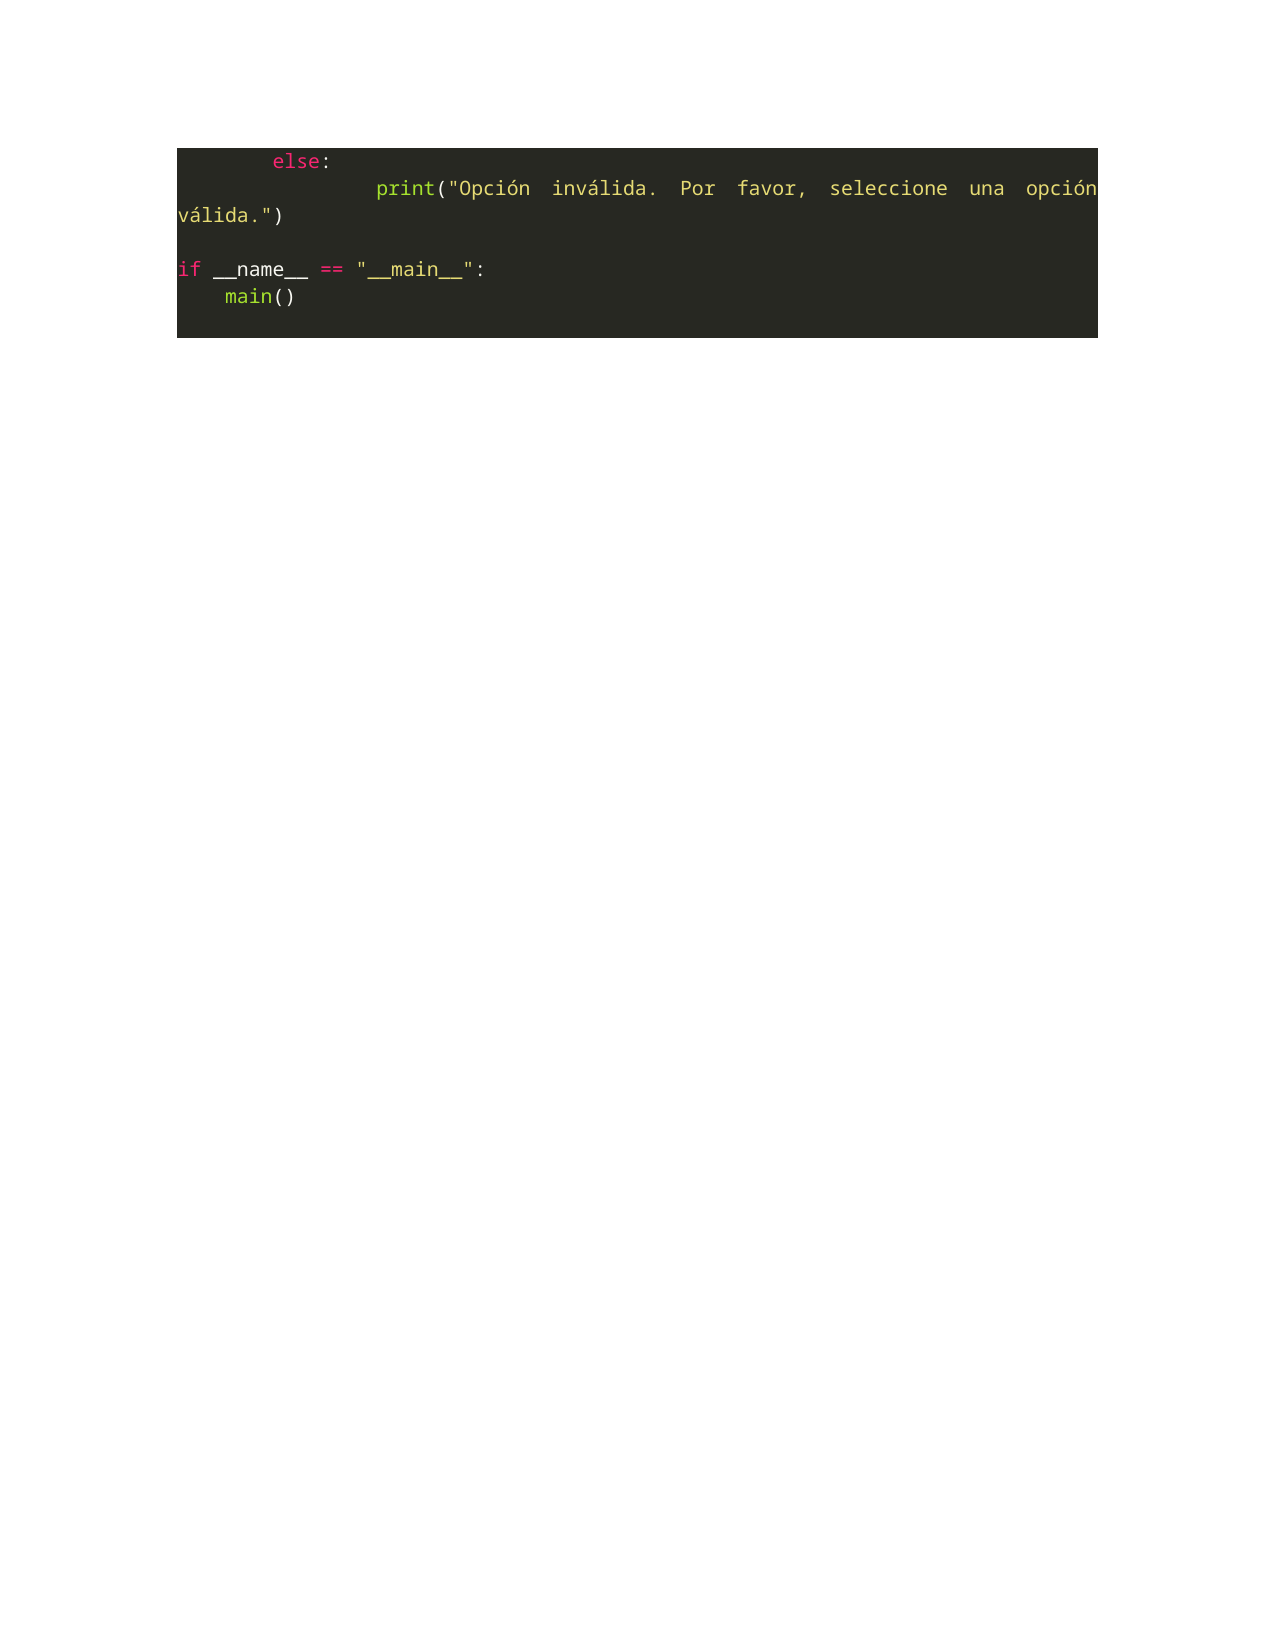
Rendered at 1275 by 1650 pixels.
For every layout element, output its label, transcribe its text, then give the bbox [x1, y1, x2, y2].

text if __name__ == "__main__": [177, 256, 1098, 282]
text print("Opción inválida. Por favor, seleccione una opción válida.") [177, 174, 1098, 228]
text else: [177, 148, 1098, 174]
text main() [177, 282, 1098, 309]
